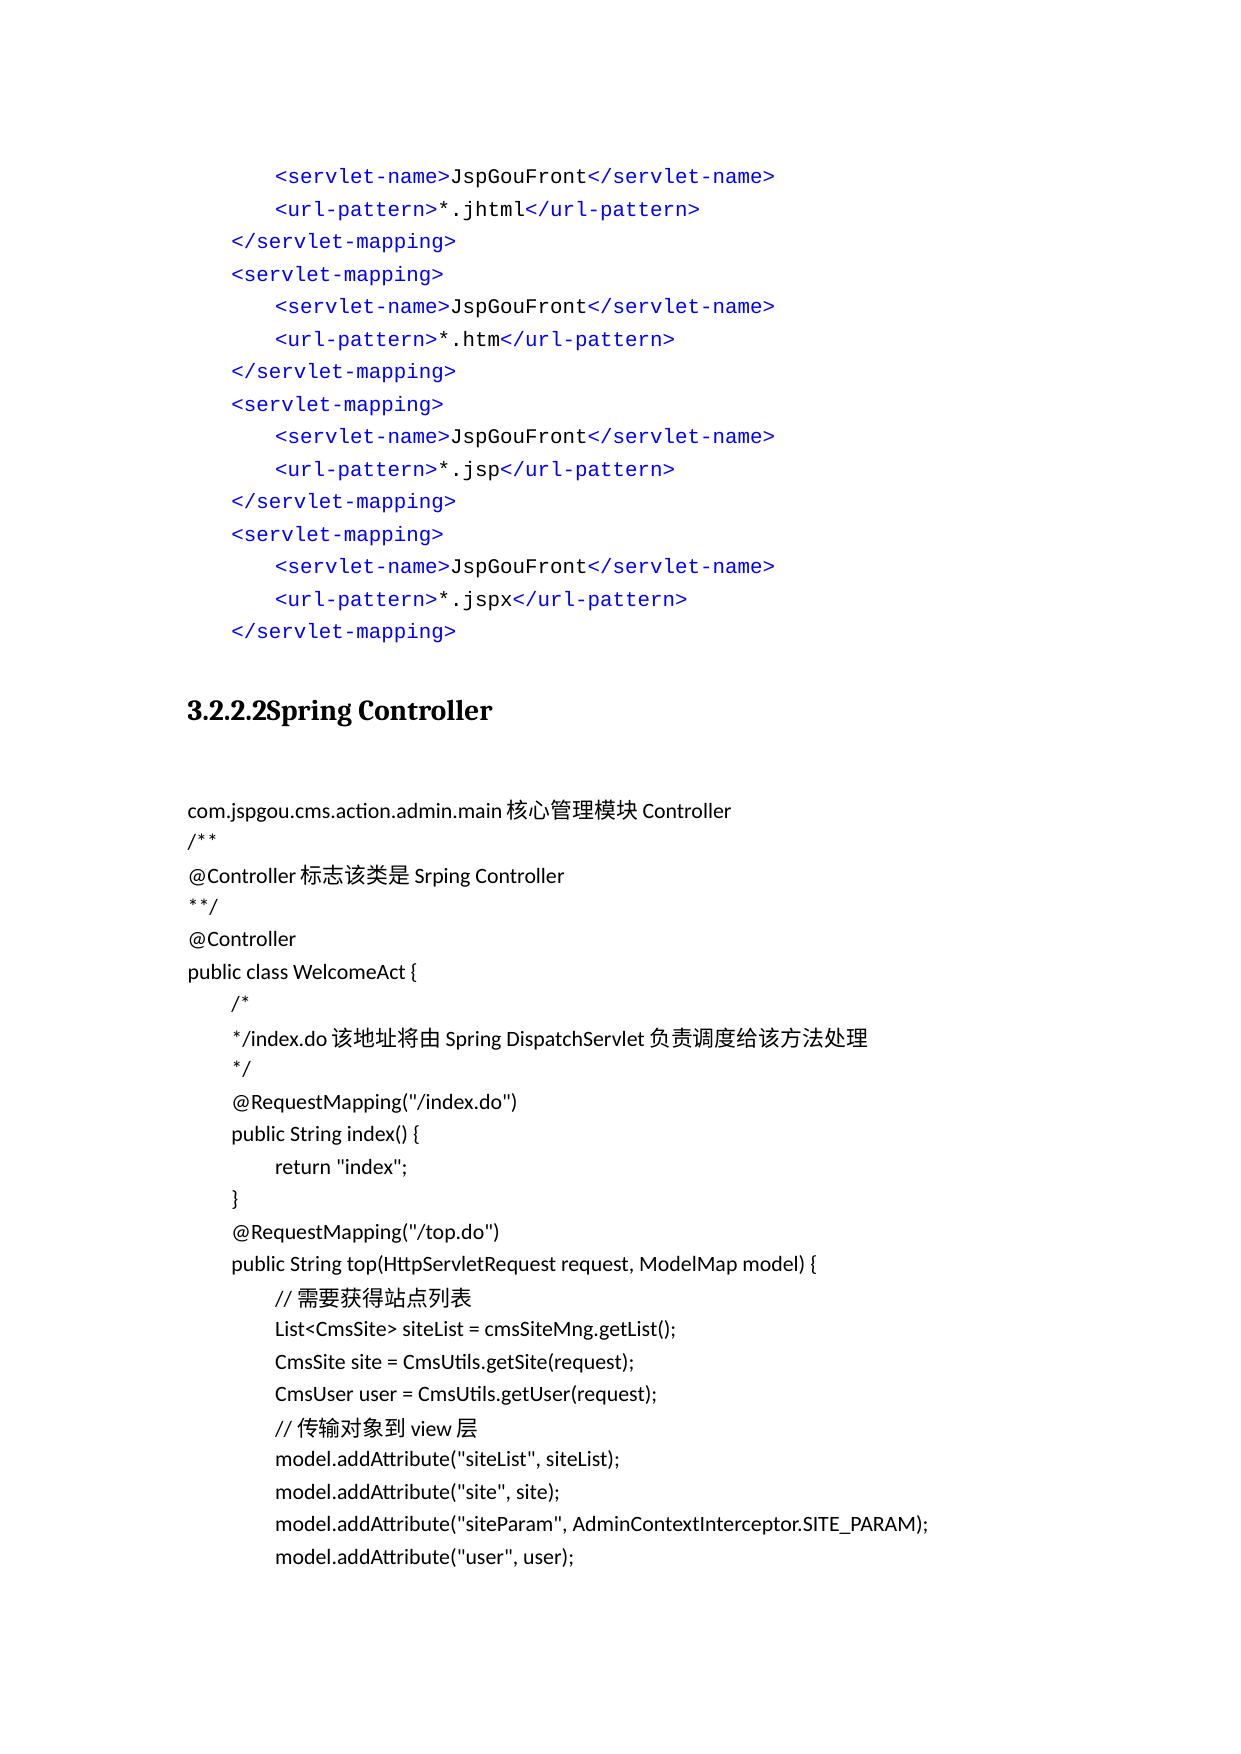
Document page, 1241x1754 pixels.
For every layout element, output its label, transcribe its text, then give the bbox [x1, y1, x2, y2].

text @Controller标志该类是Srping Controller [187, 858, 1053, 890]
text **/ [187, 890, 1053, 923]
text } [187, 1183, 1053, 1215]
text return "index"; [187, 1150, 1053, 1183]
text model.addAttribute("siteParam", AdminContextInterceptor.SITE_PARAM); [187, 1508, 1053, 1540]
text <servlet-name>JspGouFront</servlet-name> [187, 422, 1053, 454]
subtitle 3.2.2.2Spring Controller [187, 679, 1053, 744]
text model.addAttribute("siteList", siteList); [187, 1443, 1053, 1475]
text <servlet-mapping> [187, 259, 1053, 292]
text /** [187, 825, 1053, 858]
text </servlet-mapping> [187, 617, 1053, 649]
text List<CmsSite> siteList = cmsSiteMng.getList(); [187, 1313, 1053, 1345]
text @Controller [187, 923, 1053, 955]
text com.jspgou.cms.action.admin.main核心管理模块Controller [187, 793, 1053, 825]
text <servlet-name>JspGouFront</servlet-name> [187, 292, 1053, 324]
text </servlet-mapping> [187, 487, 1053, 519]
text <servlet-mapping> [187, 389, 1053, 422]
text */ [187, 1053, 1053, 1085]
text public String index() { [187, 1118, 1053, 1150]
text */index.do该地址将由Spring DispatchServlet负责调度给该方法处理 [187, 1020, 1053, 1053]
text CmsSite site = CmsUtils.getSite(request); [187, 1345, 1053, 1378]
text // 传输对象到view层 [187, 1410, 1053, 1443]
text <url-pattern>*.htm</url-pattern> [187, 324, 1053, 357]
text model.addAttribute("site", site); [187, 1475, 1053, 1508]
text model.addAttribute("user", user); [187, 1540, 1053, 1573]
text <url-pattern>*.jspx</url-pattern> [187, 584, 1053, 617]
text <servlet-name>JspGouFront</servlet-name> [187, 162, 1053, 194]
text // 需要获得站点列表 [187, 1280, 1053, 1313]
text @RequestMapping("/index.do") [187, 1085, 1053, 1118]
text </servlet-mapping> [187, 357, 1053, 389]
text /* [187, 988, 1053, 1020]
text public class WelcomeAct { [187, 955, 1053, 988]
text <url-pattern>*.jsp</url-pattern> [187, 454, 1053, 487]
text <servlet-mapping> [187, 519, 1053, 552]
text CmsUser user = CmsUtils.getUser(request); [187, 1378, 1053, 1410]
text <servlet-name>JspGouFront</servlet-name> [187, 552, 1053, 584]
text <url-pattern>*.jhtml</url-pattern> [187, 194, 1053, 227]
text </servlet-mapping> [187, 227, 1053, 259]
text @RequestMapping("/top.do") [187, 1215, 1053, 1248]
text public String top(HttpServletRequest request, ModelMap model) { [187, 1248, 1053, 1280]
